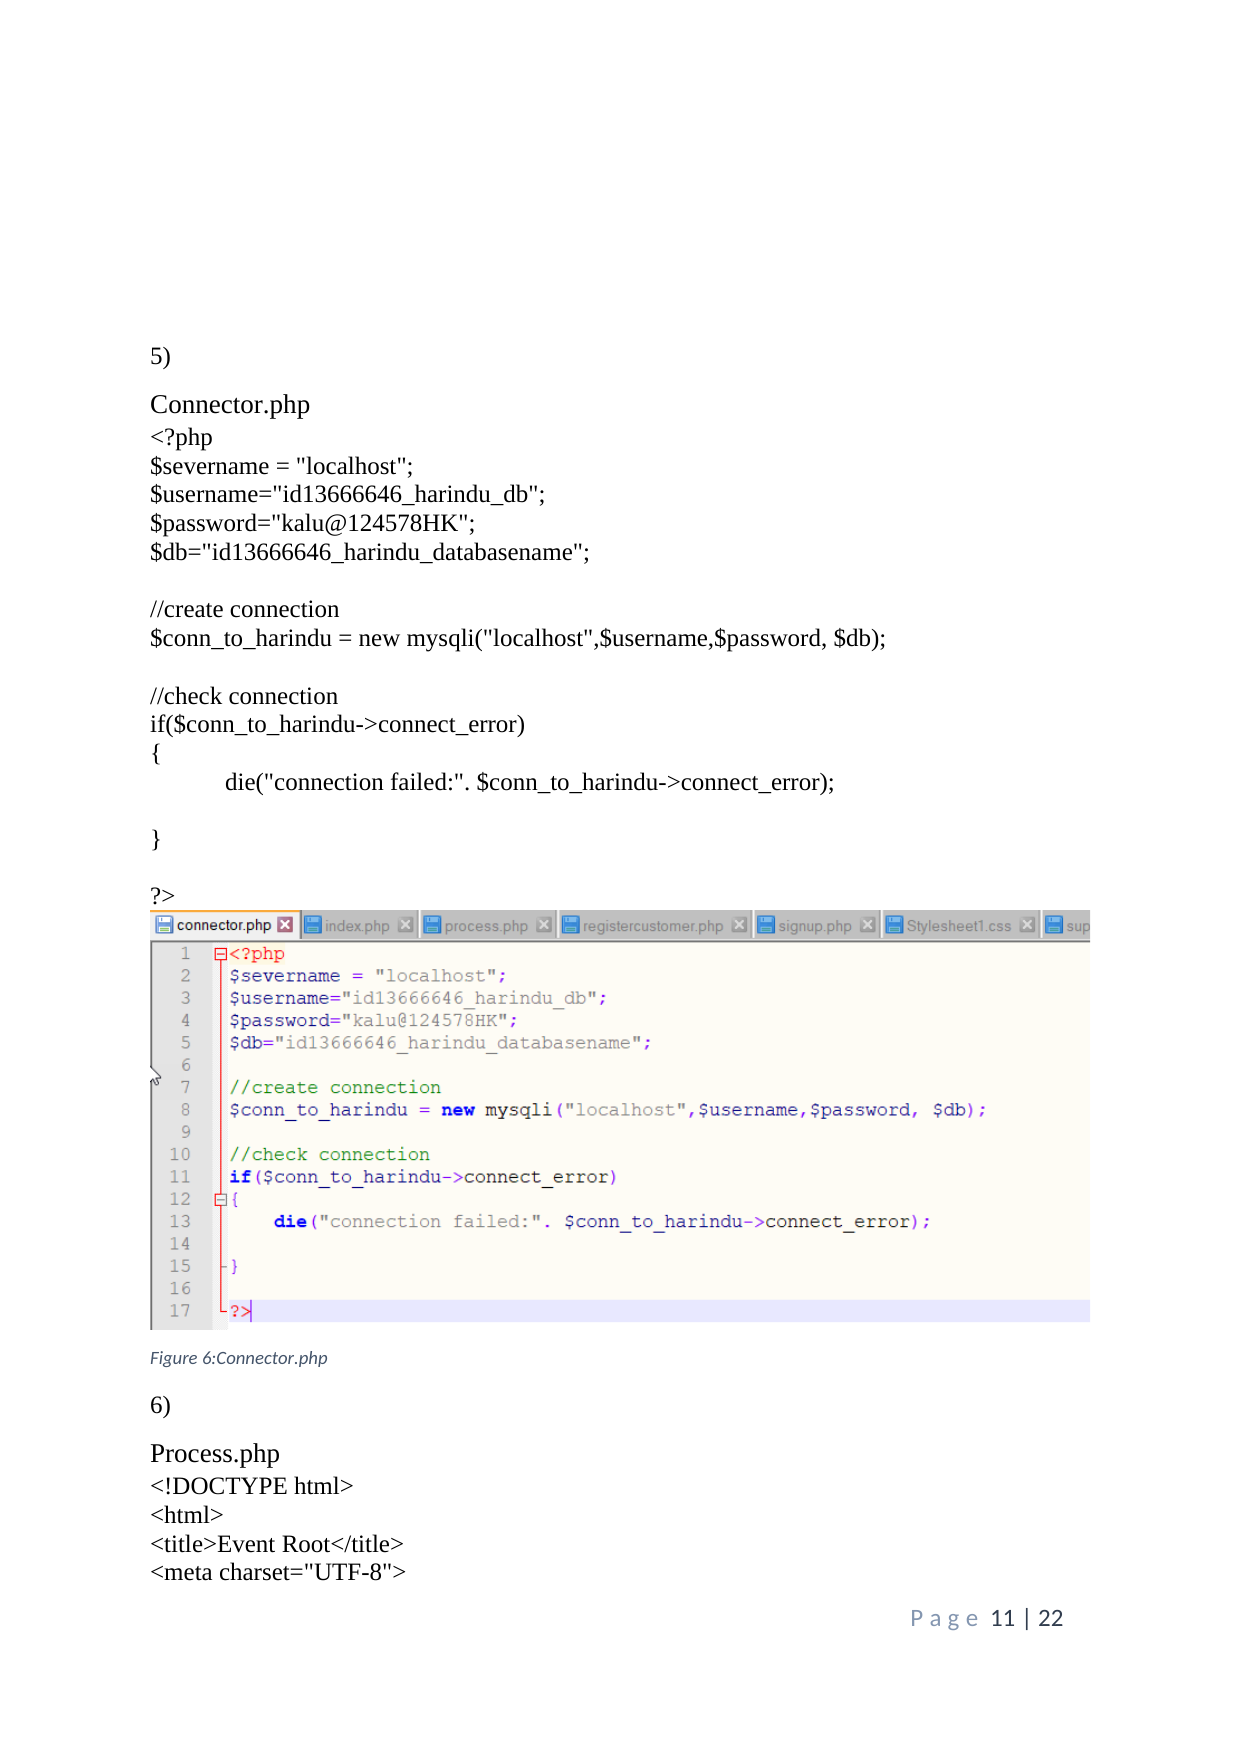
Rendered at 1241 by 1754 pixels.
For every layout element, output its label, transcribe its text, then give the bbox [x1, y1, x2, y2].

subtitle Connector.php [150, 388, 1090, 420]
text { [150, 738, 1090, 767]
text <meta charset="UTF-8"> [150, 1557, 1090, 1586]
text <title>Event Root</title> [150, 1529, 1090, 1557]
text <!DOCTYPE html> [150, 1471, 1090, 1500]
text 6) [150, 1390, 1090, 1419]
text } [150, 824, 1090, 853]
text $db="id13666646_harindu_databasename"; [150, 537, 1090, 566]
text $conn_to_harindu = new mysqli("localhost",$username,$password, $db); [150, 623, 1090, 652]
text //create connection [150, 594, 1090, 623]
text if($conn_to_harindu->connect_error) [150, 709, 1090, 738]
text <html> [150, 1500, 1090, 1529]
text $username="id13666646_harindu_db"; [150, 479, 1090, 508]
text <?php [150, 422, 1090, 451]
text ?> [150, 881, 1090, 910]
text //check connection [150, 681, 1090, 709]
text $password="kalu@124578HK"; [150, 508, 1090, 537]
text die("connection failed:". $conn_to_harindu->connect_error); [150, 767, 1090, 796]
picture [150, 910, 1091, 1330]
text $severname = "localhost"; [150, 451, 1090, 479]
text 5) [150, 341, 1090, 369]
subtitle Process.php [150, 1438, 1090, 1469]
